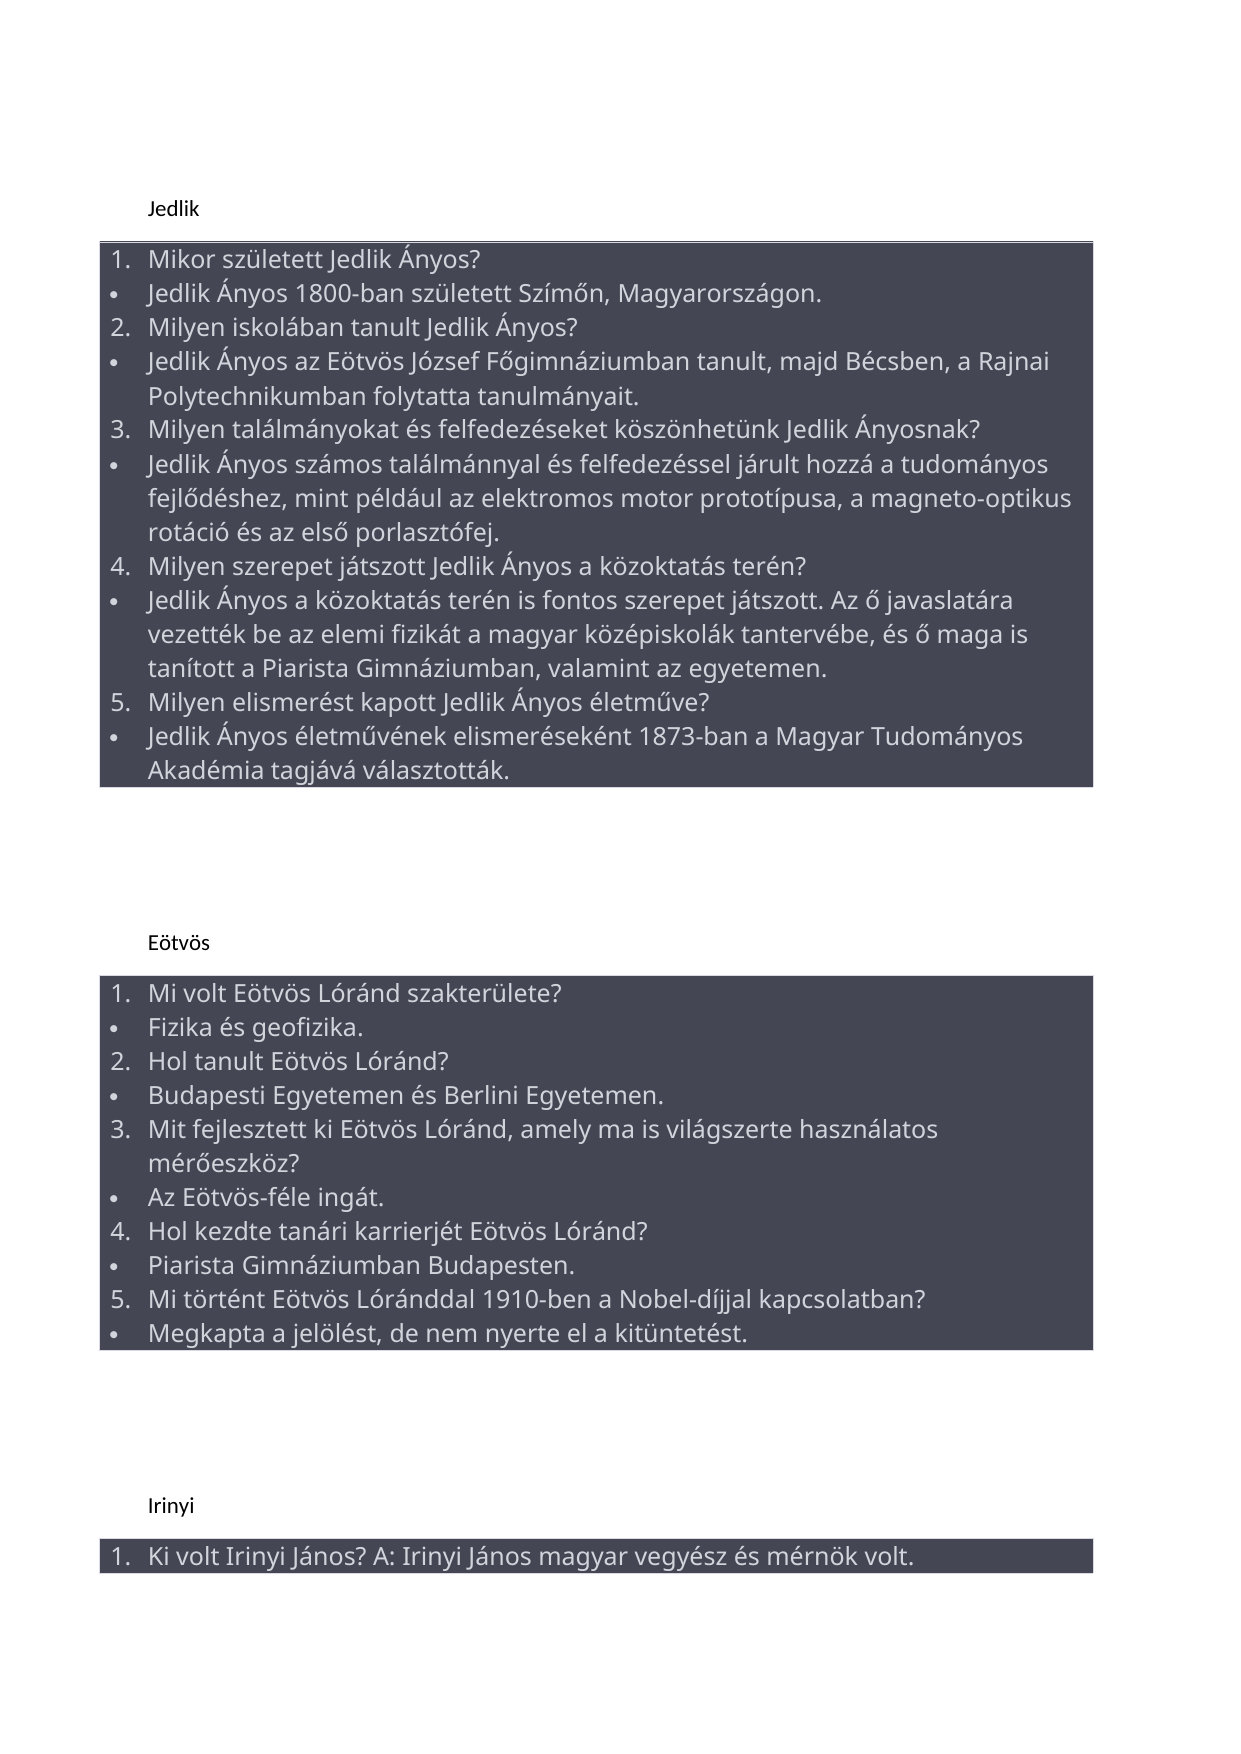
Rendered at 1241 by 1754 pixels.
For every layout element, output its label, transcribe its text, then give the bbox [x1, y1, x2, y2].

list Mikor született Jedlik Ányos? [100, 243, 1093, 275]
list Milyen szerepet játszott Jedlik Ányos a közoktatás terén? [100, 548, 1093, 582]
list Hol tanult Eötvös Lóránd? [100, 1043, 1093, 1077]
list Budapesti Egyetemen és Berlini Egyetemen. [100, 1077, 1093, 1111]
text Jedlik [148, 194, 1093, 222]
text Irinyi [148, 1491, 1093, 1519]
list Milyen találmányokat és felfedezéseket köszönhetünk Jedlik Ányosnak? [100, 412, 1093, 446]
list Mit fejlesztett ki Eötvös Lóránd, amely ma is világszerte használatos mérőeszköz? [100, 1111, 1093, 1179]
list Mi történt Eötvös Lóránddal 1910-ben a Nobel-díjjal kapcsolatban? [100, 1281, 1093, 1316]
list Milyen elismerést kapott Jedlik Ányos életműve? [100, 684, 1093, 718]
list Jedlik Ányos a közoktatás terén is fontos szerepet játszott. Az ő javaslatára vezették be az elemi fizikát a magyar középiskolák tantervébe, és ő maga is tanított a Piarista Gimnáziumban, valamint az egyetemen. [100, 582, 1093, 684]
list Fizika és geofizika. [100, 1009, 1093, 1043]
list Piarista Gimnáziumban Budapesten. [100, 1247, 1093, 1281]
list Megkapta a jelölést, de nem nyerte el a kitüntetést. [100, 1316, 1093, 1350]
list Jedlik Ányos életművének elismeréseként 1873-ban a Magyar Tudományos Akadémia tagjává választották. [100, 718, 1093, 787]
list Jedlik Ányos az Eötvös József Főgimnáziumban tanult, majd Bécsben, a Rajnai Polytechnikumban folytatta tanulmányait. [100, 343, 1093, 412]
list Jedlik Ányos 1800-ban született Szímőn, Magyarországon. [100, 275, 1093, 309]
list Mi volt Eötvös Lóránd szakterülete? [100, 976, 1093, 1009]
list Az Eötvös-féle ingát. [100, 1179, 1093, 1213]
text Eötvös [148, 928, 1093, 956]
list Jedlik Ányos számos találmánnyal és felfedezéssel járult hozzá a tudományos fejlődéshez, mint például az elektromos motor prototípusa, a magneto-optikus rotáció és az első porlasztófej. [100, 446, 1093, 548]
list Hol kezdte tanári karrierjét Eötvös Lóránd? [100, 1213, 1093, 1247]
list Ki volt Irinyi János? A: Irinyi János magyar vegyész és mérnök volt. [100, 1539, 1093, 1573]
list Milyen iskolában tanult Jedlik Ányos? [100, 309, 1093, 343]
